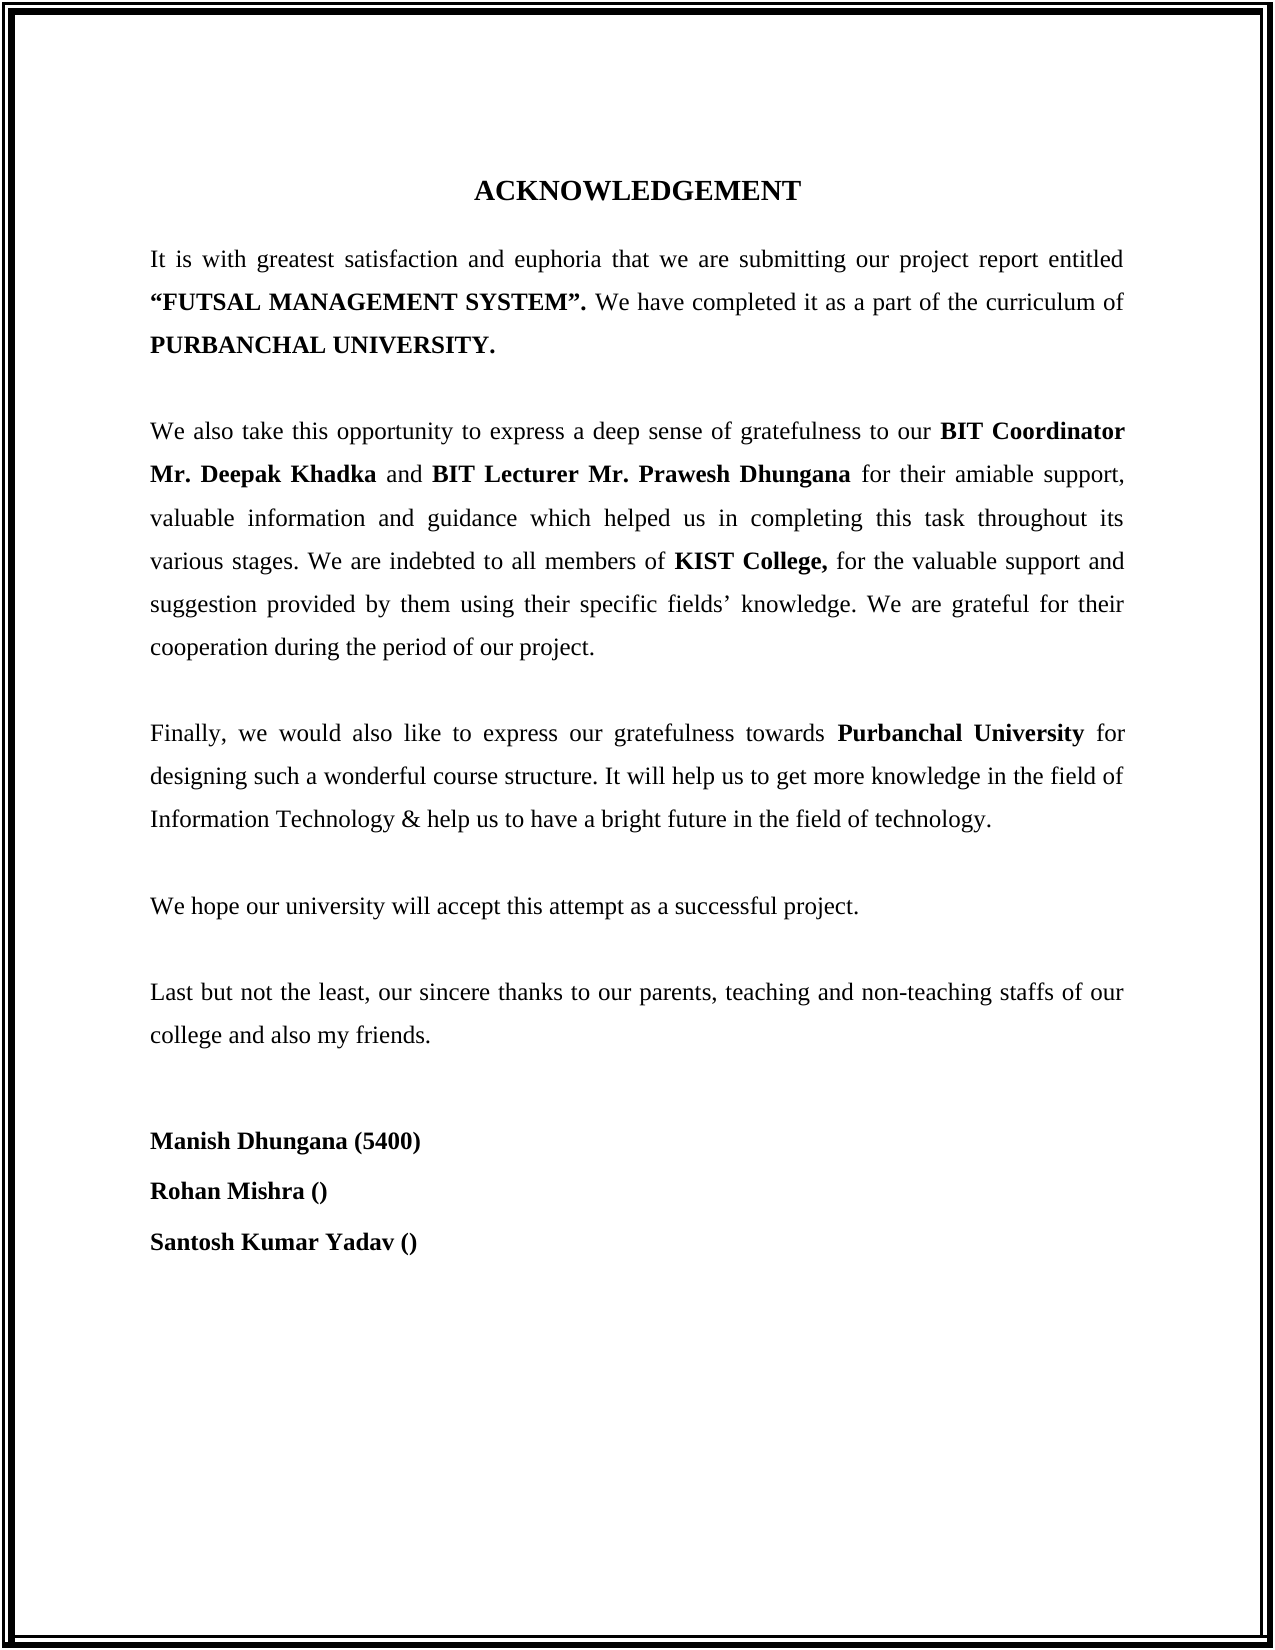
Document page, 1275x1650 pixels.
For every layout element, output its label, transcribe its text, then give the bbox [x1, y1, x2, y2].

text ACKNOWLEDGEMENT [150, 173, 1125, 207]
text Finally, we would also like to express our gratefulness towards Purbanchal University for designing such a wonderful course structure. It will help us to get more knowledge in the field of Information Technology & help us to have a bright future in the field of technology. [150, 718, 1125, 833]
text Manish Dhungana (5400) [150, 1126, 1125, 1155]
text Santosh Kumar Yadav () [150, 1227, 1125, 1256]
text Last but not the least, our sincere thanks to our parents, teaching and non-teaching staffs of our college and also my friends. [150, 977, 1125, 1049]
text We hope our university will accept this attempt as a successful project. [150, 891, 1125, 919]
text Rohan Mishra () [150, 1176, 1125, 1205]
text We also take this opportunity to express a deep sense of gratefulness to our BIT Coordinator Mr. Deepak Khadka and BIT Lecturer Mr. Prawesh Dhungana for their amiable support, valuable information and guidance which helped us in completing this task throughout its various stages. We are indebted to all members of KIST College, for the valuable support and suggestion provided by them using their specific fields’ knowledge. We are grateful for their cooperation during the period of our project. [150, 416, 1125, 661]
text It is with greatest satisfaction and euphoria that we are submitting our project report entitled “FUTSAL MANAGEMENT SYSTEM”. We have completed it as a part of the curriculum of PURBANCHAL UNIVERSITY. [150, 244, 1125, 359]
